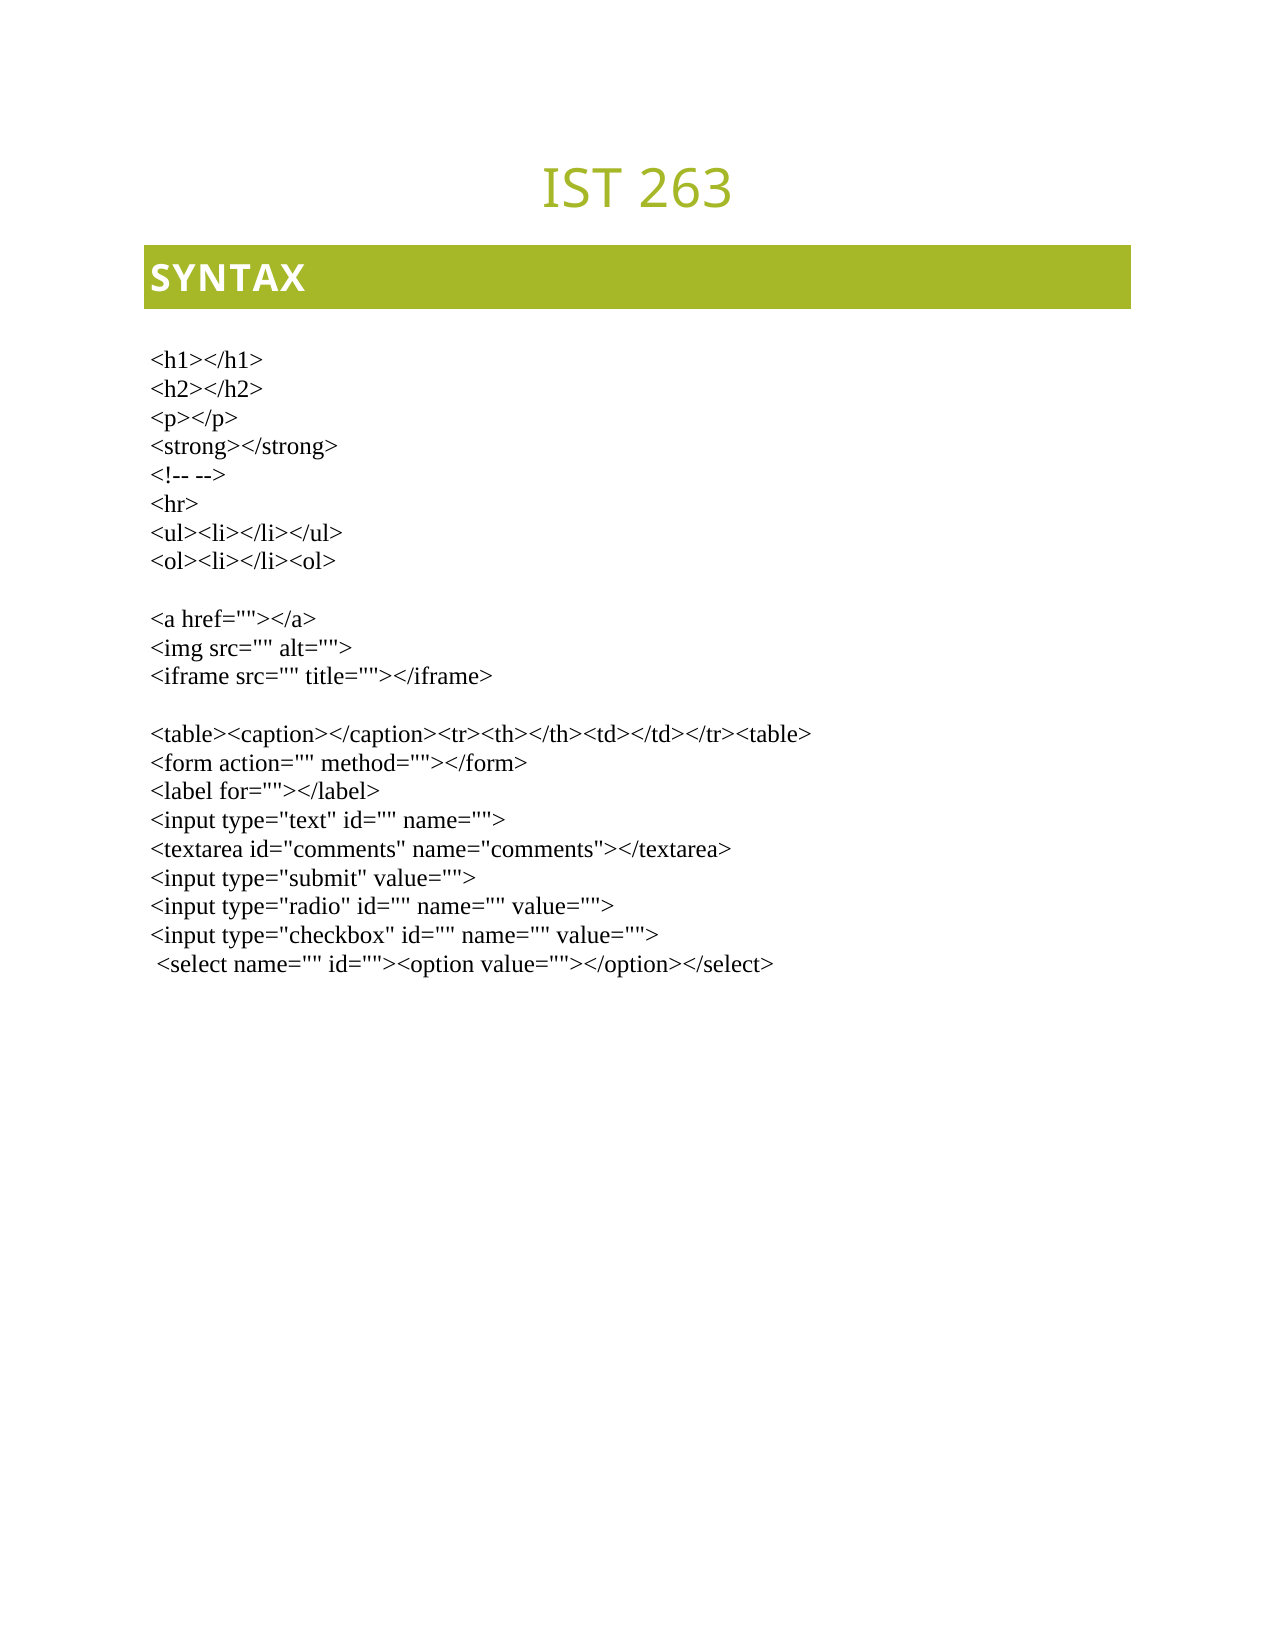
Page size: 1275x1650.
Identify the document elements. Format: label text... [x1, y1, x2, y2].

text <p></p> [150, 403, 1125, 431]
text <h2></h2> [150, 374, 1125, 403]
text <table><caption></caption><tr><th></th><td></td></tr><table> [150, 719, 1125, 748]
text <form action="" method=""></form> [150, 748, 1125, 776]
text <input type="submit" value=""> <input type="radio" id="" name="" value=""> [150, 863, 1125, 920]
text <textarea id="comments" name="comments"></textarea> [150, 834, 1125, 863]
text <!-- --> [150, 460, 1125, 489]
text <a href=""></a> [150, 604, 1125, 633]
text <label for=""></label> [150, 776, 1125, 805]
text <hr> [150, 489, 1125, 518]
text <ol><li></li><ol> [150, 546, 1125, 575]
text <strong></strong> [150, 431, 1125, 460]
text <ul><li></li></ul> [150, 518, 1125, 546]
text <img src="" alt=""> [150, 633, 1125, 661]
text <input type="checkbox" id="" name="" value=""> [150, 920, 1125, 949]
text <h1></h1> [150, 345, 1125, 374]
text <iframe src="" title=""></iframe> [150, 661, 1125, 690]
text <input type="text" id="" name=""> [150, 805, 1125, 834]
text <select name="" id=""><option value=""></option></select> [150, 949, 1125, 978]
title IST 263 [150, 150, 1125, 224]
subtitle Syntax [150, 251, 1125, 302]
